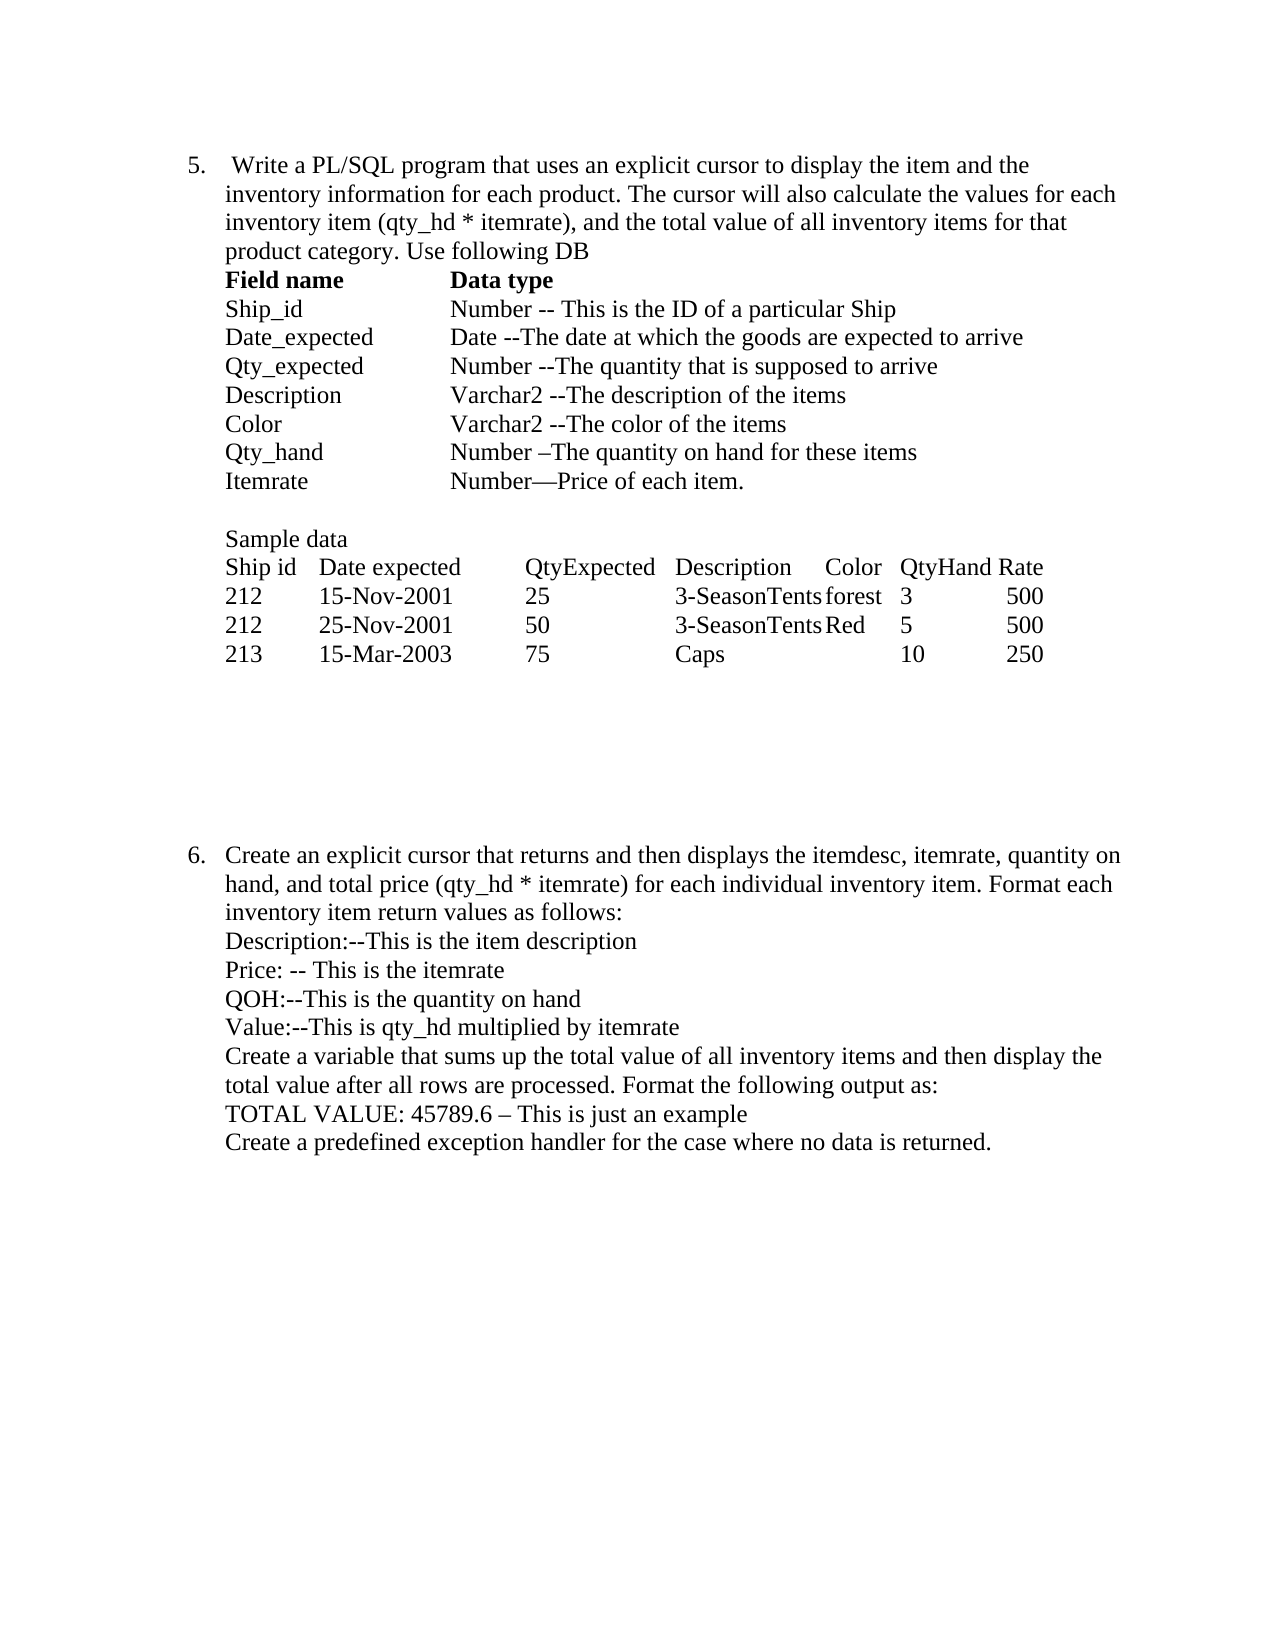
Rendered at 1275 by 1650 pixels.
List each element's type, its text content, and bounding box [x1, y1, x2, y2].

text Description Varchar2 --The description of the items [225, 380, 1144, 409]
text Qty_expected Number --The quantity that is supposed to arrive [225, 351, 1144, 380]
text Create a variable that sums up the total value of all inventory items and then display the total value after all rows are processed. Format the following output as: TOTAL VALUE: 45789.6 – This is just an example [225, 1041, 1144, 1127]
text 212 25 3-SeasonTents forest 3 500 [225, 581, 1144, 610]
text Color Varchar2 --The color of the items [225, 409, 1144, 437]
list Write a PL/SQL program that uses an explicit cursor to display the item and the inventory information for each product. The cursor will also calculate the values for each inventory item (qty_hd * itemrate), and the total value of all inventory items for that product category. Use following DB Field name Data type [187, 150, 1125, 294]
text Qty_hand Number –The quantity on hand for these items [225, 437, 1144, 466]
text Create a predefined exception handler for the case where no data is returned. [225, 1127, 1144, 1156]
text Ship id Date expected QtyExpected Description Color QtyHand Rate [225, 552, 1144, 581]
text Ship_id Number -- This is the ID of a particular Ship [225, 294, 1144, 322]
text Itemrate Number—Price of each item. [225, 466, 1144, 495]
text 212 50 3-SeasonTents Red 5 500 [225, 610, 1144, 639]
text Date_expected Date --The date at which the goods are expected to arrive [225, 322, 1144, 351]
list Create an explicit cursor that returns and then displays the itemdesc, itemrate, quantity on hand, and total price (qty_hd * itemrate) for each individual inventory item. Format each inventory item return values as follows: Description:--This is the item description Price: -- This is the itemrate QOH:--This is the quantity on hand Value:--This is qty_hd multiplied by itemrate [187, 840, 1144, 1041]
text 213 75 Caps 10 250 [225, 639, 1144, 667]
text Sample data [225, 524, 1144, 552]
